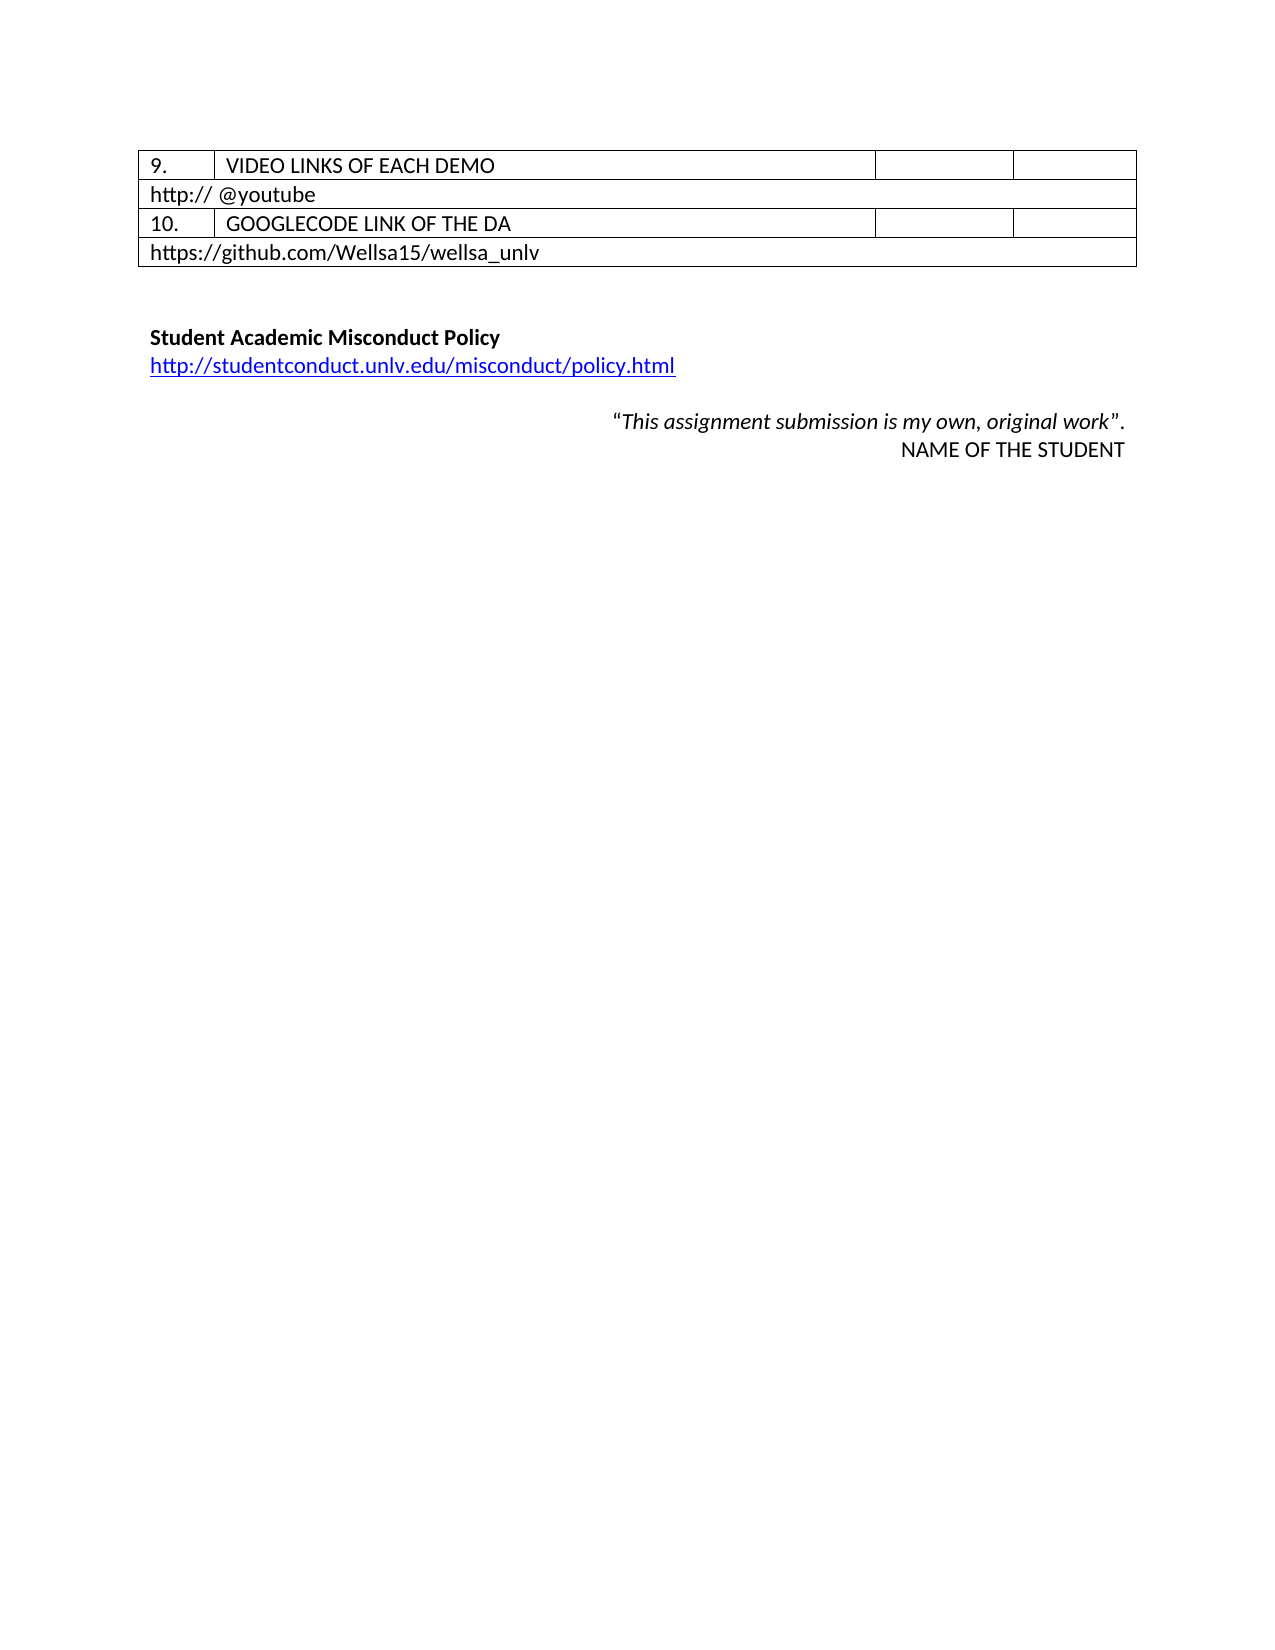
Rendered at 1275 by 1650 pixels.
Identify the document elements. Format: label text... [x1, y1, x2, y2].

table_header [1014, 151, 1136, 179]
table_cell GOOGLECODE LINK OF THE DA [215, 209, 875, 237]
text “This assignment submission is my own, original work”. [150, 407, 1125, 435]
table_cell https://github.com/Wellsa15/wellsa_unlv [139, 238, 1136, 266]
text http://studentconduct.unlv.edu/misconduct/policy.html [150, 351, 1125, 379]
table_cell [876, 209, 1013, 237]
table_header [876, 151, 1013, 179]
table_cell http:// @youtube [139, 180, 1136, 208]
table_cell 10. [139, 209, 214, 237]
table_cell [1014, 209, 1136, 237]
table_header 9. [139, 151, 214, 179]
text NAME OF THE STUDENT [150, 435, 1125, 463]
table_header VIDEO LINKS OF EACH DEMO [215, 151, 875, 179]
text Student Academic Misconduct Policy [150, 323, 1125, 351]
